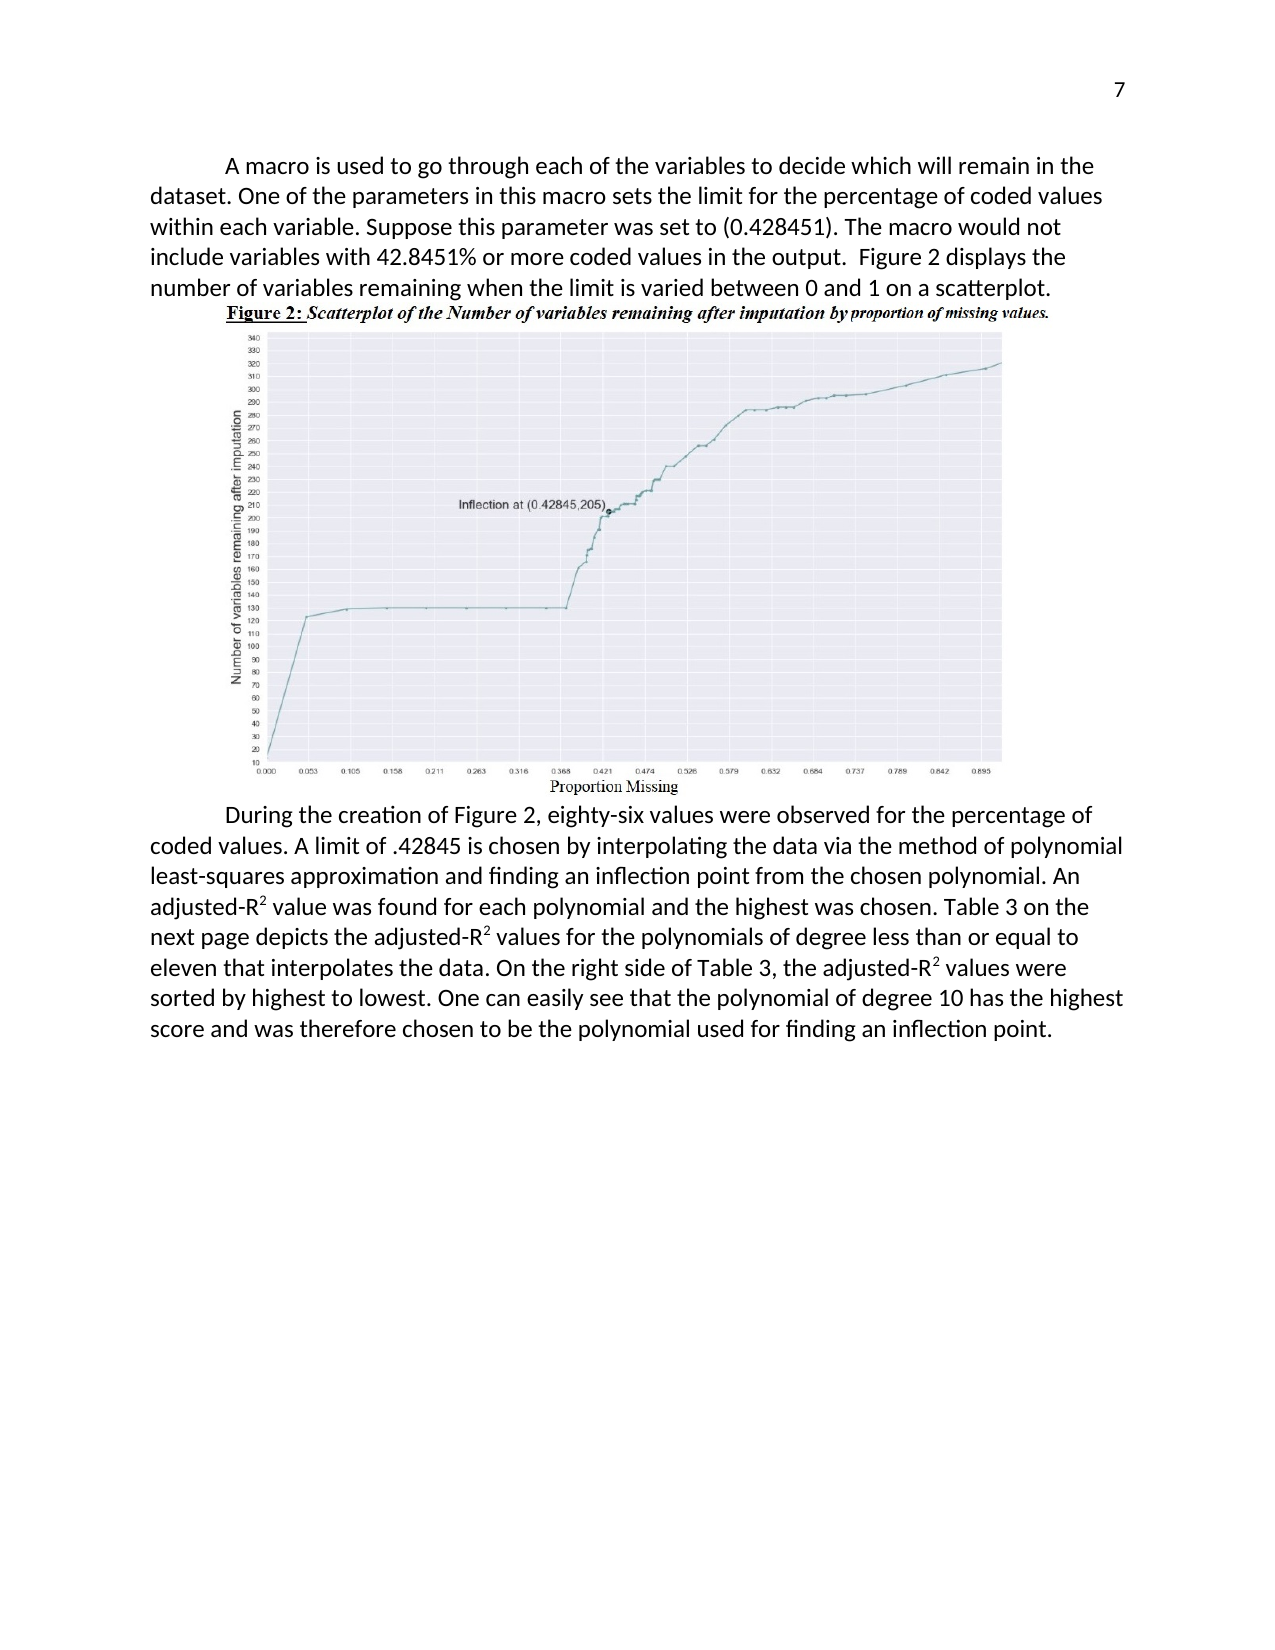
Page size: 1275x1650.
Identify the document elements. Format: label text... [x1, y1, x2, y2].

text A macro is used to go through each of the variables to decide which will remain in the dataset. One of the parameters in this macro sets the limit for the percentage of coded values within each variable. Suppose this parameter was set to (0.428451). The macro would not include variables with 42.8451% or more coded values in the output. Figure 2 displays the number of variables remaining when the limit is varied between 0 and 1 on a scatterplot. [150, 150, 1125, 303]
text During the creation of Figure 2, eighty-six values were observed for the percentage of coded values. A limit of .42845 is chosen by interpolating the data via the method of polynomial least-squares approximation and finding an inflection point from the chosen polynomial. An adjusted-R2 value was found for each polynomial and the highest was chosen. Table 3 on the next page depicts the adjusted-R2 values for the polynomials of degree less than or equal to eleven that interpolates the data. On the right side of Table 3, the adjusted-R2 values were sorted by highest to lowest. One can easily see that the polynomial of degree 10 has the highest score and was therefore chosen to be the polynomial used for finding an inflection point. [150, 799, 1125, 1043]
picture [222, 302, 1053, 800]
